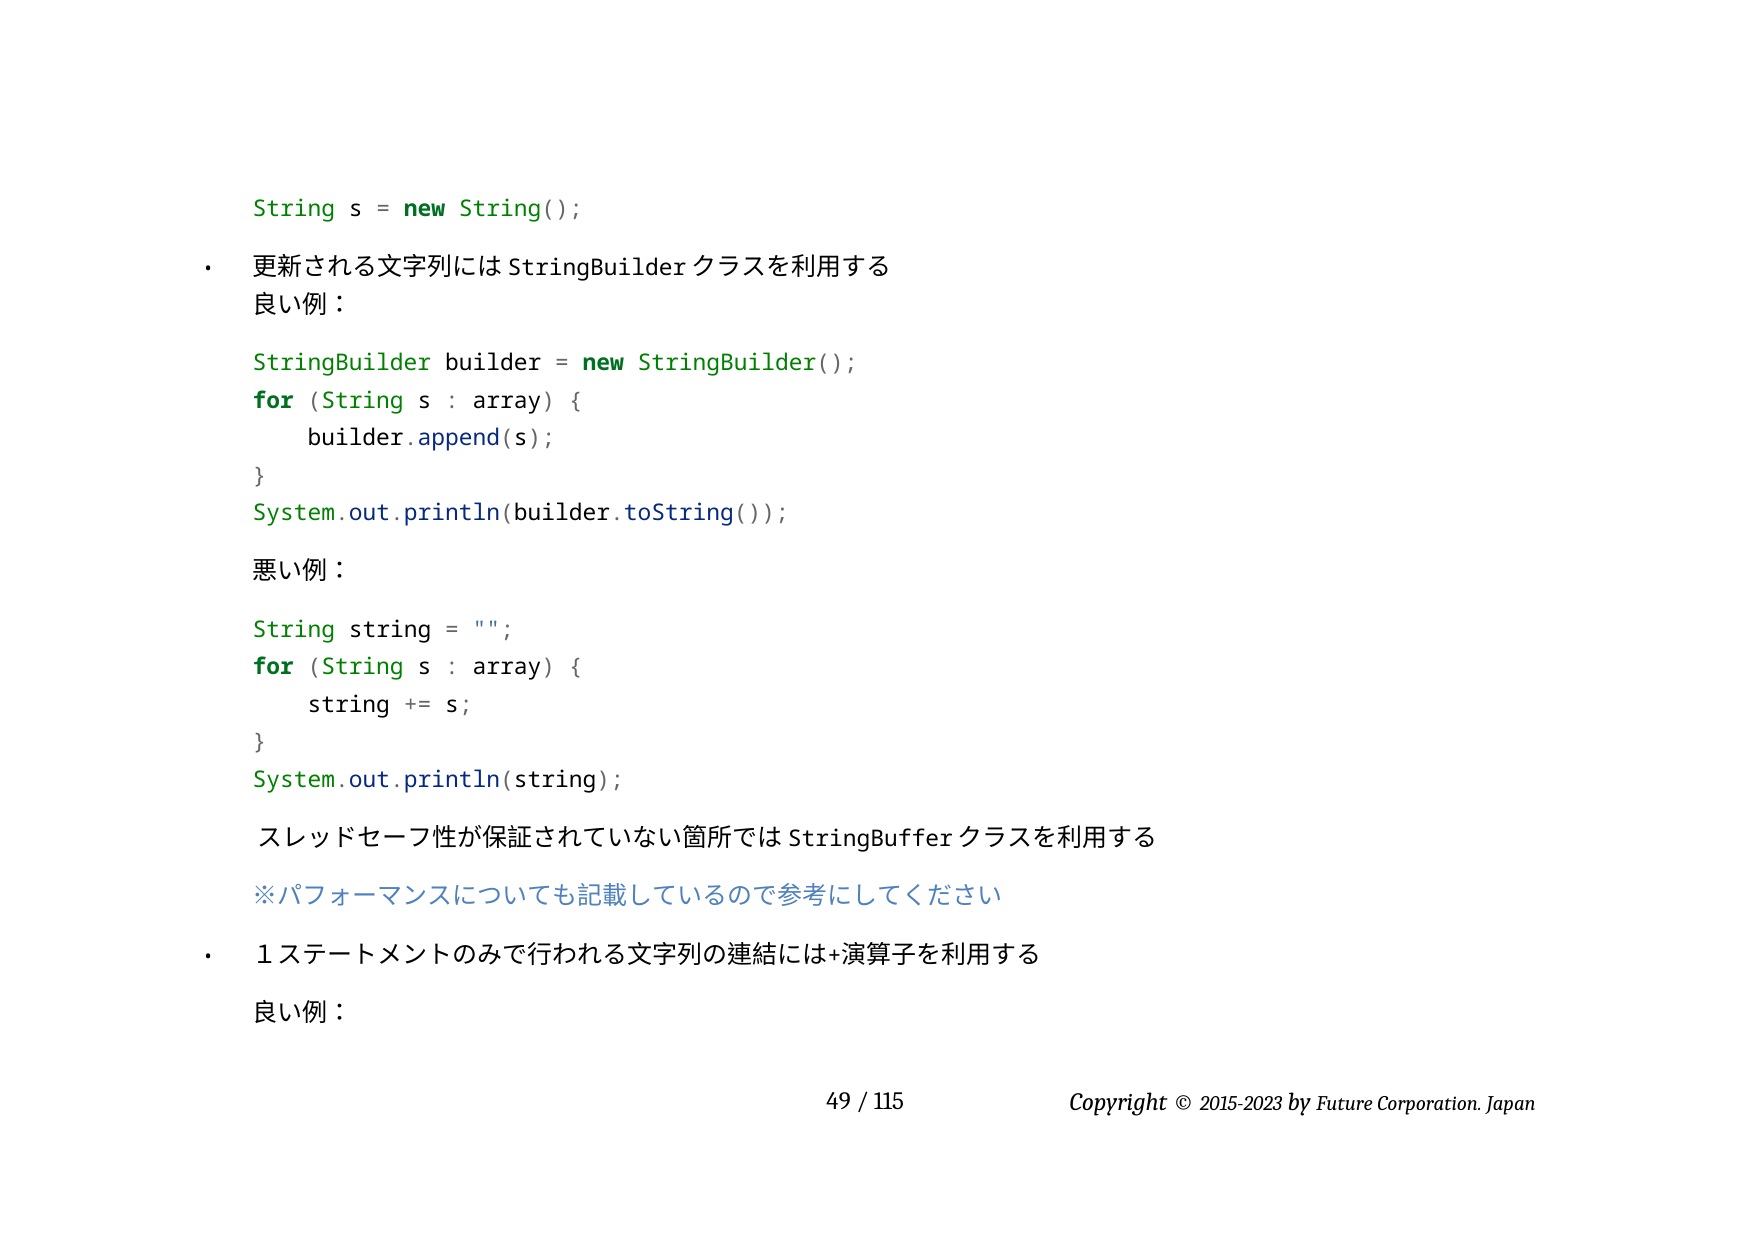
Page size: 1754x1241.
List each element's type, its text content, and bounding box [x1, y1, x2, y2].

list １ステートメントのみで行われる文字列の連結には+演算子を利用する [202, 935, 1547, 972]
list String string = ""; for (String s : array) { string += s; } System.out.println(string); [202, 610, 1547, 797]
list String s = new String(); [202, 189, 1547, 226]
list スレッドセーフ性が保証されていない箇所ではStringBufferクラスを利用する [202, 818, 1547, 856]
list 良い例： [202, 993, 1547, 1031]
list ※パフォーマンスについても記載しているので参考にしてください [202, 876, 1547, 914]
list 悪い例： [202, 551, 1547, 589]
list 更新される文字列にはStringBuilder クラスを利用する 良い例： [202, 247, 1547, 322]
list StringBuilder builder = new StringBuilder(); for (String s : array) { builder.append(s); } System.out.println(builder.toString()); [202, 343, 1547, 531]
